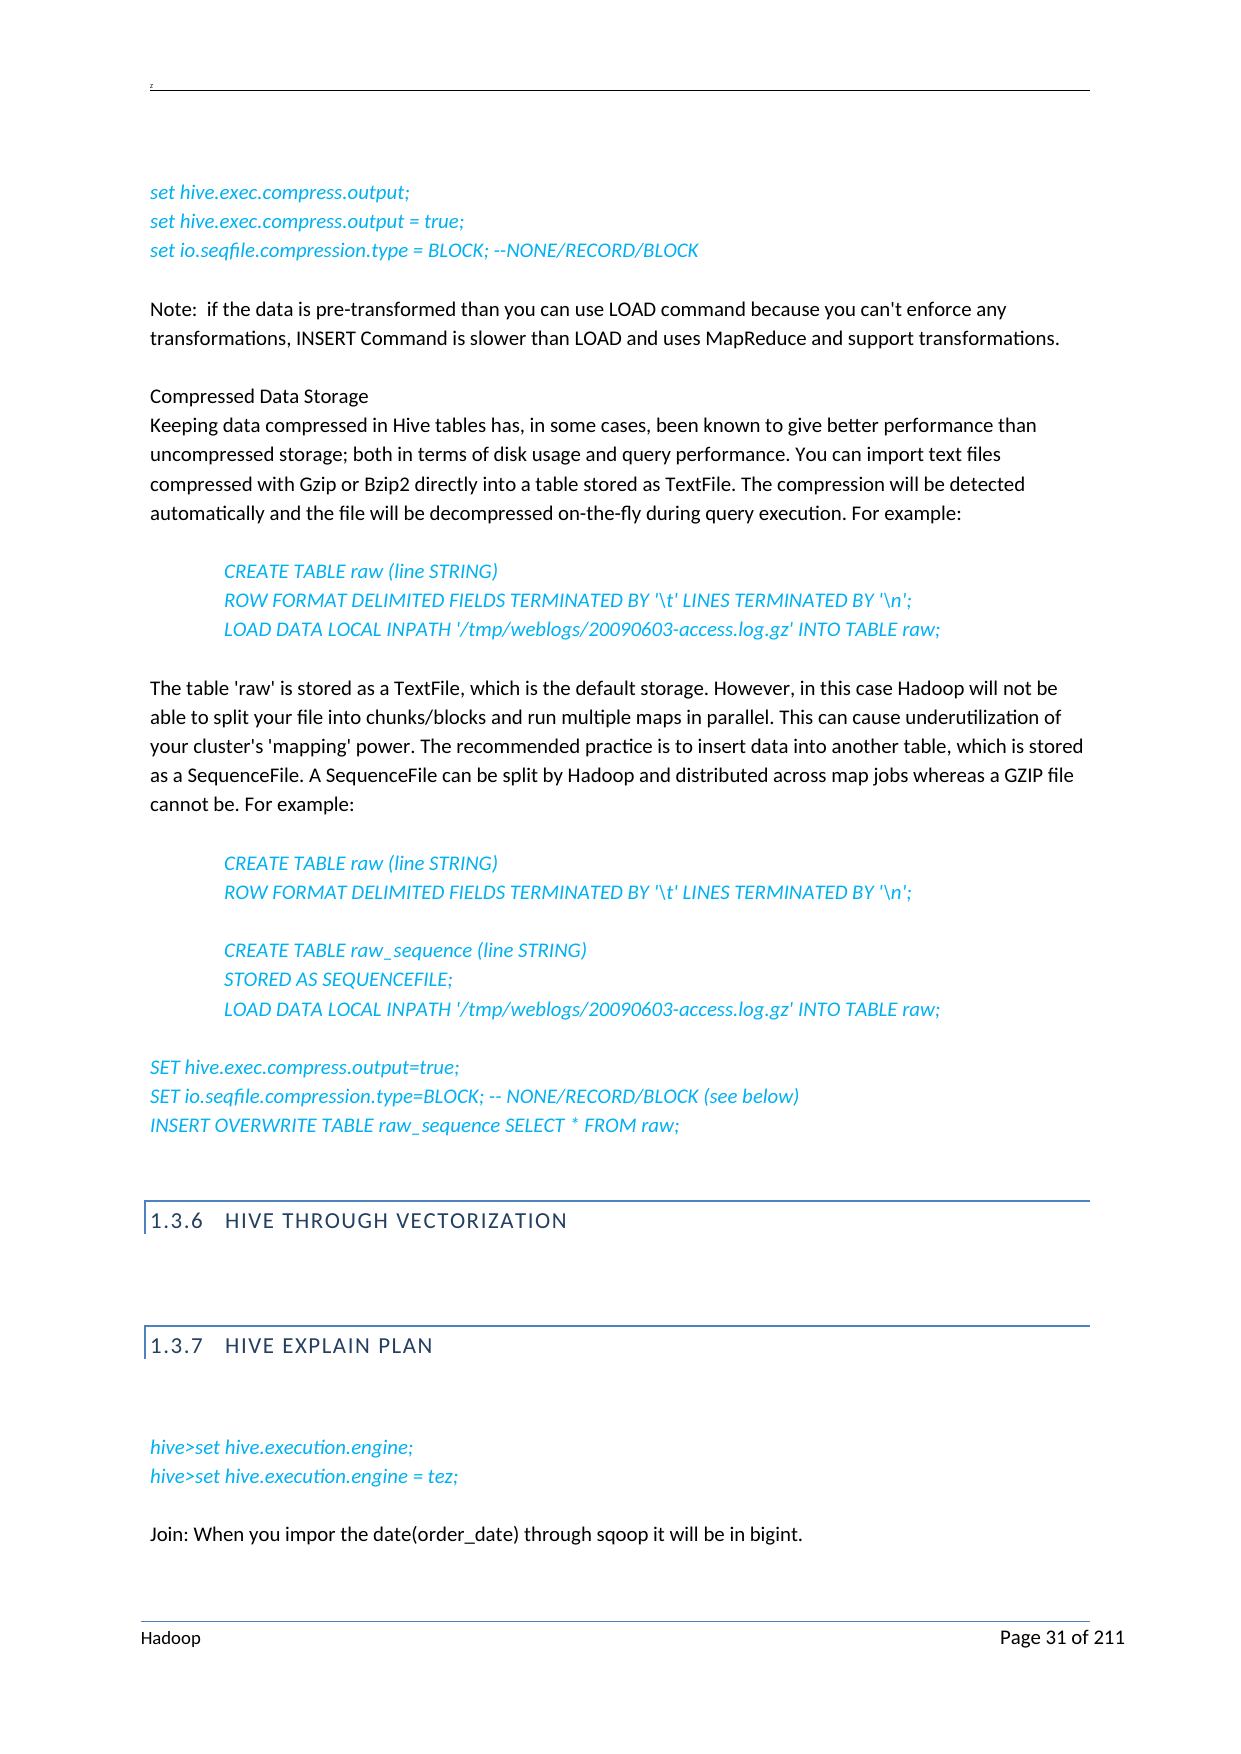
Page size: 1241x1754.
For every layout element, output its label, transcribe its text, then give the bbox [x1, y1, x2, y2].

text LOAD DATA LOCAL INPATH '/tmp/weblogs/20090603-access.log.gz' INTO TABLE raw; [150, 996, 1090, 1021]
text LOAD DATA LOCAL INPATH '/tmp/weblogs/20090603-access.log.gz' INTO TABLE raw; [150, 617, 1090, 642]
text hive>set hive.execution.engine; [150, 1434, 1090, 1459]
text ROW FORMAT DELIMITED FIELDS TERMINATED BY '\t' LINES TERMINATED BY '\n'; [150, 879, 1090, 904]
text INSERT OVERWRITE TABLE raw_sequence SELECT * FROM raw; [150, 1112, 1090, 1138]
text Join: When you impor the date(order_date) through sqoop it will be in bigint. [150, 1522, 1090, 1547]
text SET hive.exec.compress.output=true; [150, 1054, 1090, 1079]
text CREATE TABLE raw (line STRING) [150, 850, 1090, 875]
subtitle Hive Through Vectorization [146, 1202, 1090, 1234]
text hive>set hive.execution.engine = tez; [150, 1463, 1090, 1489]
text set hive.exec.compress.output = true; [150, 208, 1090, 234]
text set io.seqfile.compression.type = BLOCK; --NONE/RECORD/BLOCK [150, 237, 1090, 263]
text CREATE TABLE raw (line STRING) [150, 558, 1090, 584]
text Compressed Data Storage [150, 383, 1090, 409]
text Keeping data compressed in Hive tables has, in some cases, been known to give better performance than uncompressed storage; both in terms of disk usage and query performance. You can import text files compressed with Gzip or Bzip2 directly into a table stored as TextFile. The compression will be detected automatically and the file will be decompressed on-the-fly during query execution. For example: [150, 412, 1090, 525]
text The table 'raw' is stored as a TextFile, which is the default storage. However, in this case Hadoop will not be able to split your file into chunks/blocks and run multiple maps in parallel. This can cause underutilization of your cluster's 'mapping' power. The recommended practice is to insert data into another table, which is stored as a SequenceFile. A SequenceFile can be split by Hadoop and distributed across map jobs whereas a GZIP file cannot be. For example: [150, 675, 1090, 817]
text SET io.seqfile.compression.type=BLOCK; -- NONE/RECORD/BLOCK (see below) [150, 1083, 1090, 1109]
text ROW FORMAT DELIMITED FIELDS TERMINATED BY '\t' LINES TERMINATED BY '\n'; [150, 587, 1090, 613]
text CREATE TABLE raw_sequence (line STRING) [150, 937, 1090, 963]
text set hive.exec.compress.output; [150, 179, 1090, 204]
subtitle Hive Explain Plan [146, 1327, 1090, 1359]
text STORED AS SEQUENCEFILE; [150, 967, 1090, 992]
text Note: if the data is pre-transformed than you can use LOAD command because you can't enforce any transformations, INSERT Command is slower than LOAD and uses MapReduce and support transformations. [150, 296, 1090, 350]
